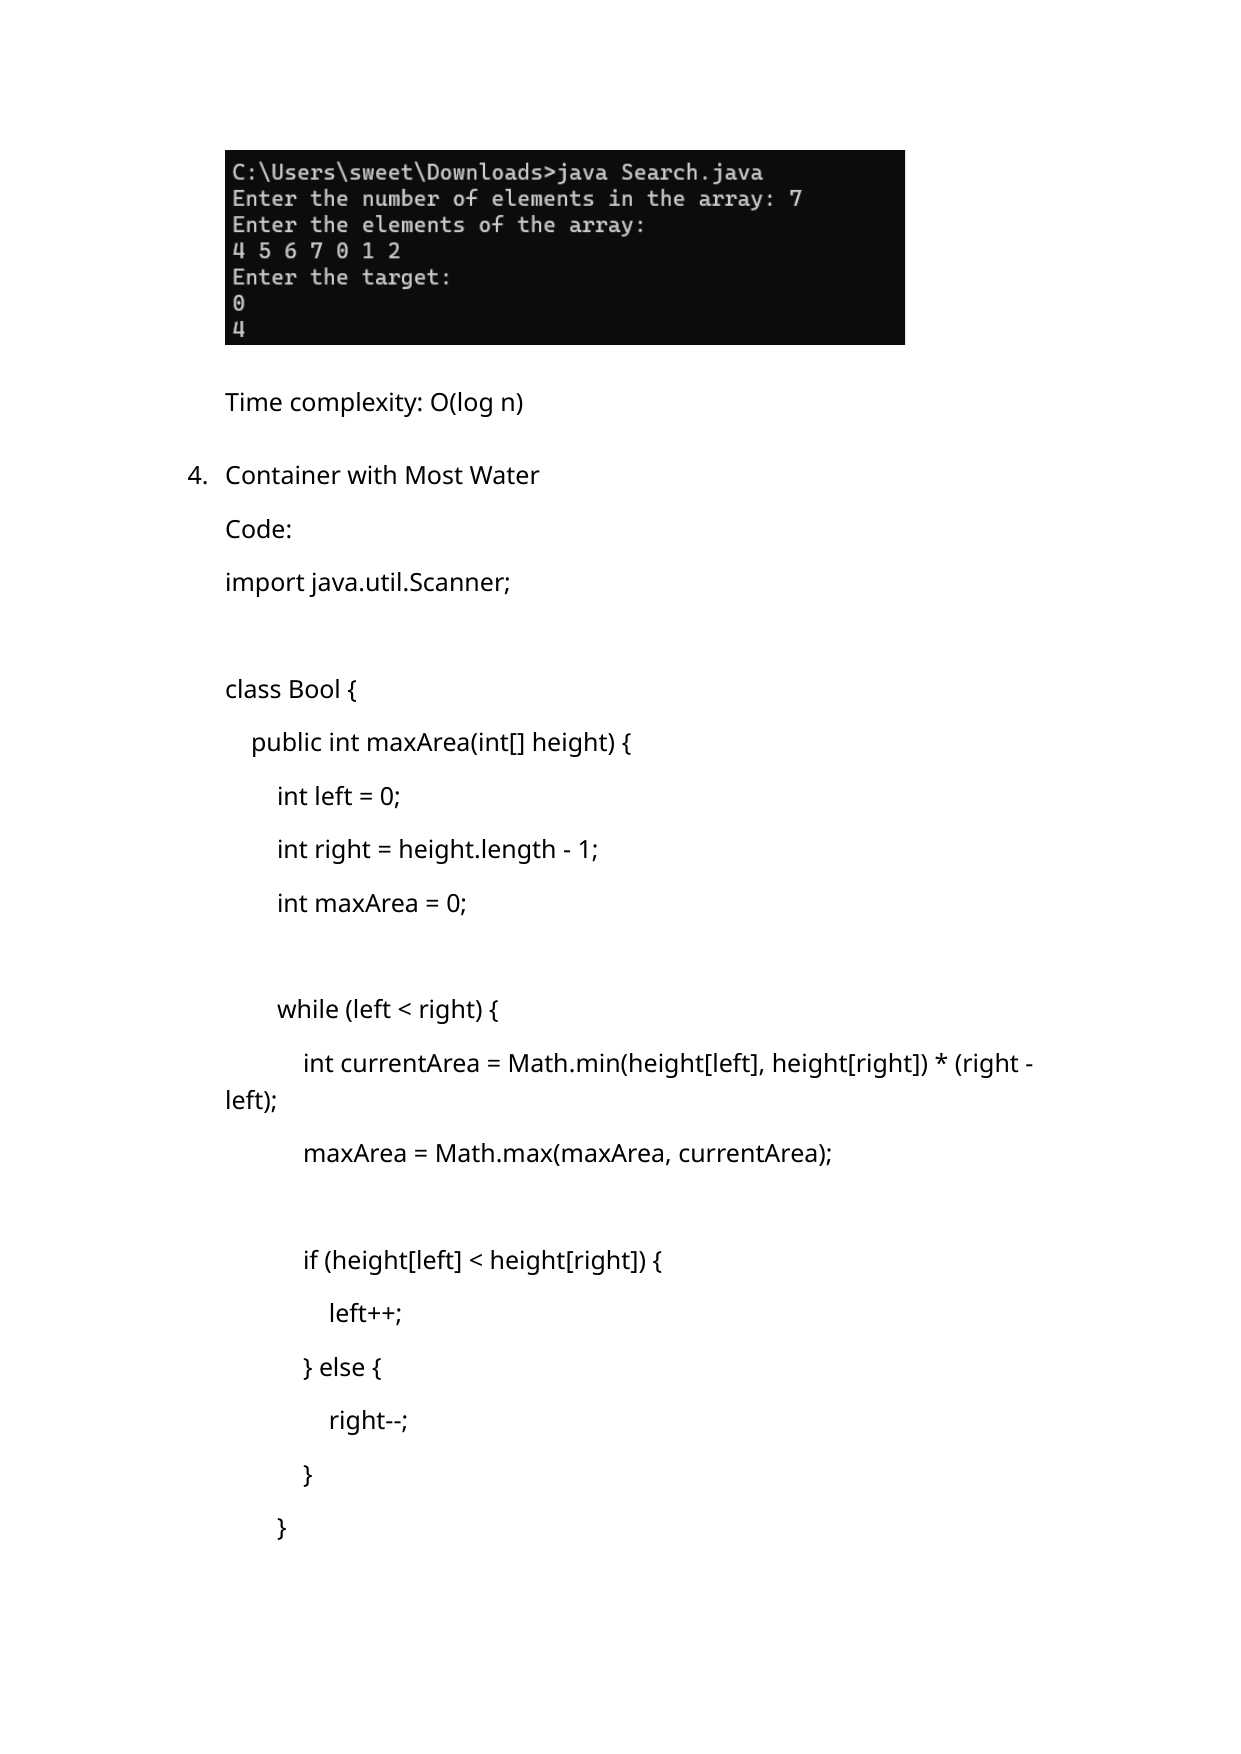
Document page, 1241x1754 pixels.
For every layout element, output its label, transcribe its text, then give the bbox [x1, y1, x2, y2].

text while (left < right) { [225, 992, 1090, 1026]
text public int maxArea(int[] height) { [225, 725, 1090, 759]
text int currentArea = Math.min(height[left], height[right]) * (right - left); [225, 1046, 1090, 1116]
text right--; [225, 1403, 1090, 1437]
text left++; [225, 1296, 1090, 1330]
picture [225, 150, 905, 345]
text if (height[left] < height[right]) { [225, 1243, 1090, 1277]
text } [225, 1510, 1090, 1544]
text int right = height.length - 1; [225, 832, 1090, 866]
text int maxArea = 0; [225, 885, 1090, 919]
text maxArea = Math.max(maxArea, currentArea); [225, 1136, 1090, 1170]
text } else { [225, 1349, 1090, 1384]
list Container with Most Water [187, 458, 1090, 492]
text class Bool { [225, 672, 1090, 706]
text } [225, 1456, 1090, 1491]
text import java.util.Scanner; [225, 565, 1090, 599]
text Code: [225, 511, 1090, 545]
list Time complexity: O(log n) [225, 384, 1090, 418]
text int left = 0; [225, 778, 1090, 812]
